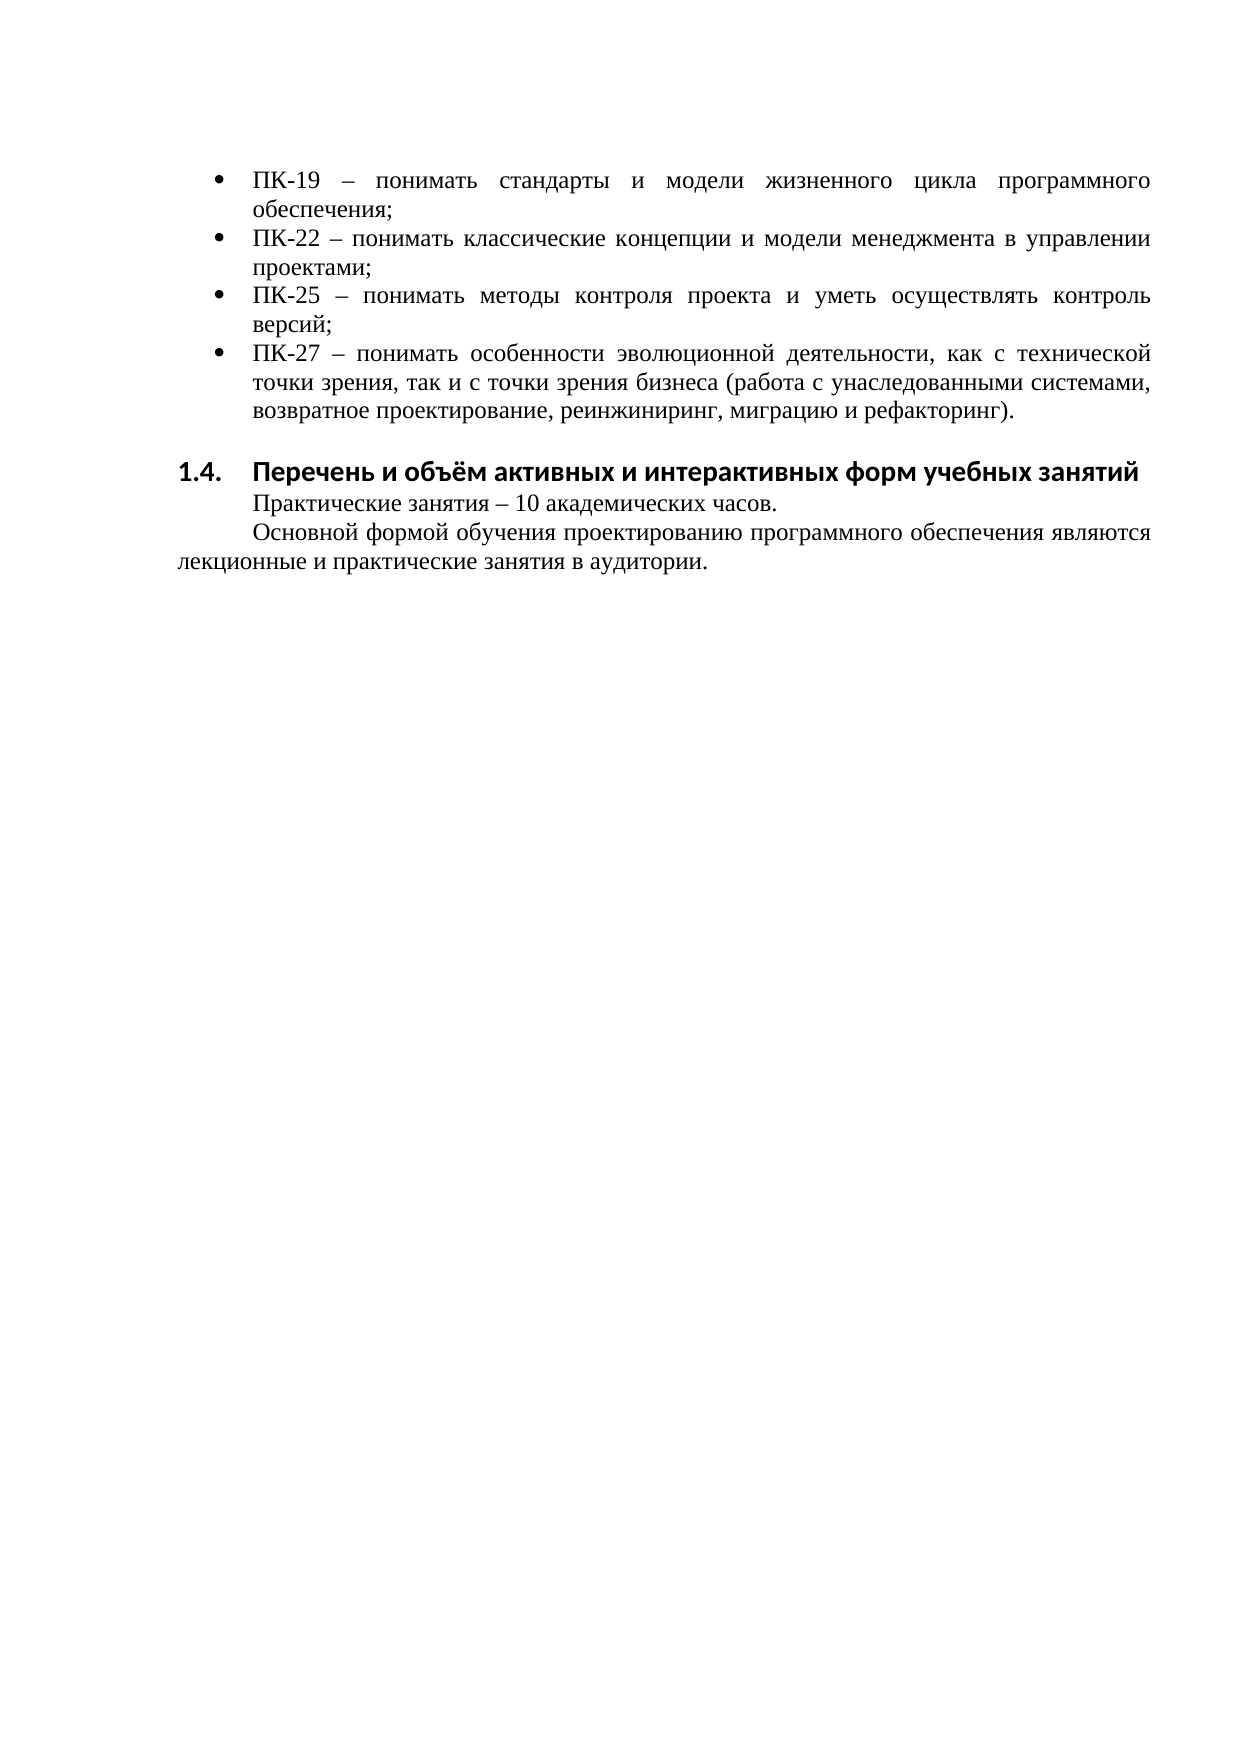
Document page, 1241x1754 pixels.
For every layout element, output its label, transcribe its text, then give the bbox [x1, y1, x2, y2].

text 1.4. Перечень и объём активных и интерактивных форм учебных занятий [177, 453, 1152, 488]
list ПК-25 – понимать методы контроля проекта и уметь осуществлять контроль версий; [215, 280, 1152, 338]
text Основной формой обучения проектированию программного обеспечения являются лекционные и практические занятия в аудитории. [177, 517, 1152, 575]
list ПК-22 – понимать классические концепции и модели менеджмента в управлении проектами; [215, 223, 1152, 280]
list ПК-19 – понимать стандарты и модели жизненного цикла программного обеспечения; [215, 165, 1152, 223]
text Практические занятия – 10 академических часов. [177, 488, 1152, 517]
list ПК-27 – понимать особенности эволюционной деятельности, как с технической точки зрения, так и с точки зрения бизнеса (работа с унаследованными системами, возвратное проектирование, реинжиниринг, миграцию и рефакторинг). [215, 338, 1152, 424]
